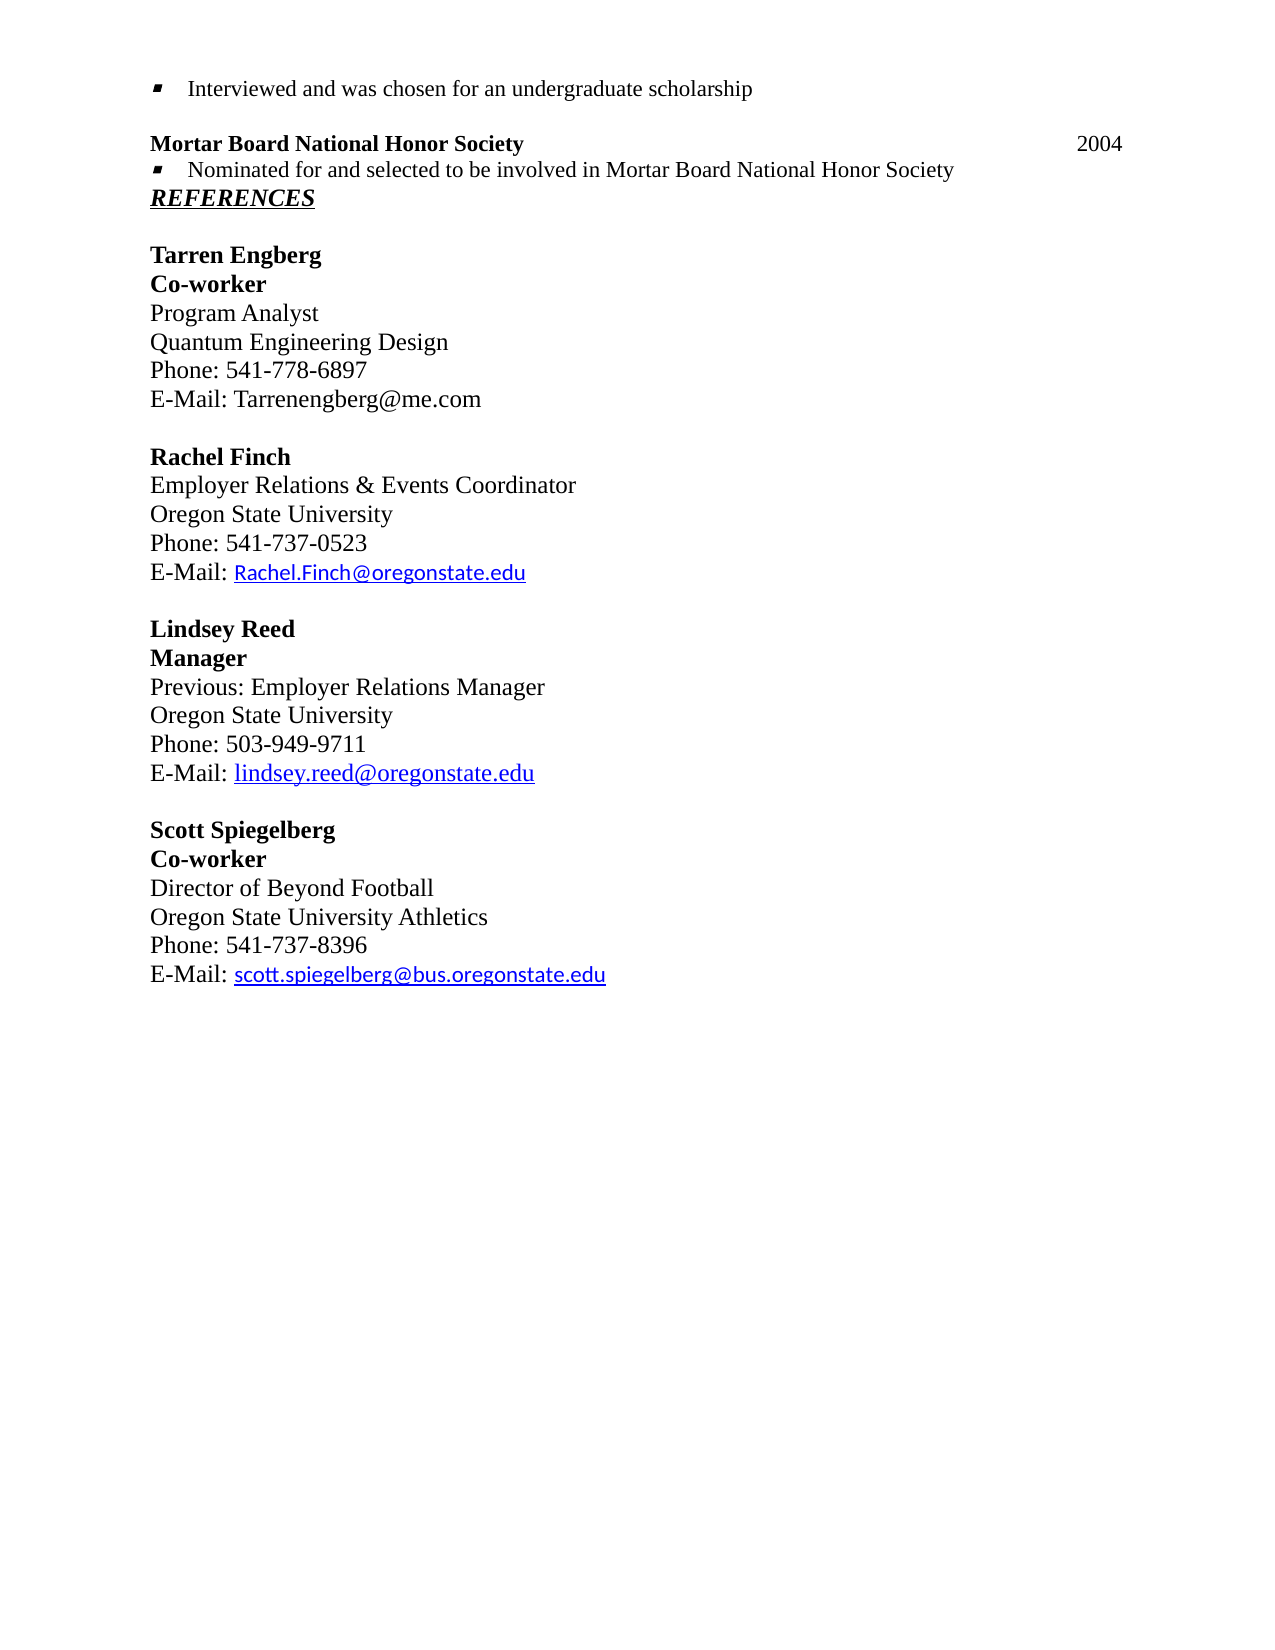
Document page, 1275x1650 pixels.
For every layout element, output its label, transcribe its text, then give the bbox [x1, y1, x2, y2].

text Phone: 541-778-6897 [150, 355, 1125, 384]
text Tarren Engberg [150, 240, 1125, 269]
text Phone: 541-737-8396 [150, 931, 1125, 959]
text Manager [150, 643, 1125, 672]
text E-Mail: scott.spiegelberg@bus.oregonstate.edu [150, 959, 1125, 988]
text Phone: 541-737-0523 [150, 528, 1125, 557]
text Phone: 503-949-9711 [150, 729, 1125, 758]
text E-Mail: Rachel.Finch@oregonstate.edu [150, 557, 1125, 586]
text REFERENCES [150, 183, 1125, 212]
text Oregon State University [150, 499, 1125, 528]
text Program Analyst [150, 298, 1125, 327]
list Interviewed and was chosen for an undergraduate scholarship [150, 75, 1125, 101]
text E-Mail: lindsey.reed@oregonstate.edu [150, 758, 1125, 787]
text Oregon State University [150, 701, 1125, 729]
text Lindsey Reed [150, 614, 1125, 643]
text E-Mail: Tarrenengberg@me.com [150, 384, 1125, 413]
text Director of Beyond Football [150, 873, 1125, 902]
text Previous: Employer Relations Manager [150, 672, 1125, 701]
text Rachel Finch [150, 442, 1125, 470]
text Co-worker [150, 844, 1125, 873]
text Mortar Board National Honor Society 2004 [150, 130, 1125, 156]
text Scott Spiegelberg [150, 816, 1125, 844]
list Nominated for and selected to be involved in Mortar Board National Honor Society [150, 156, 1125, 183]
text Employer Relations & Events Coordinator [150, 470, 1125, 499]
text Quantum Engineering Design [150, 327, 1125, 355]
text Oregon State University Athletics [150, 902, 1125, 931]
text Co-worker [150, 269, 1125, 298]
